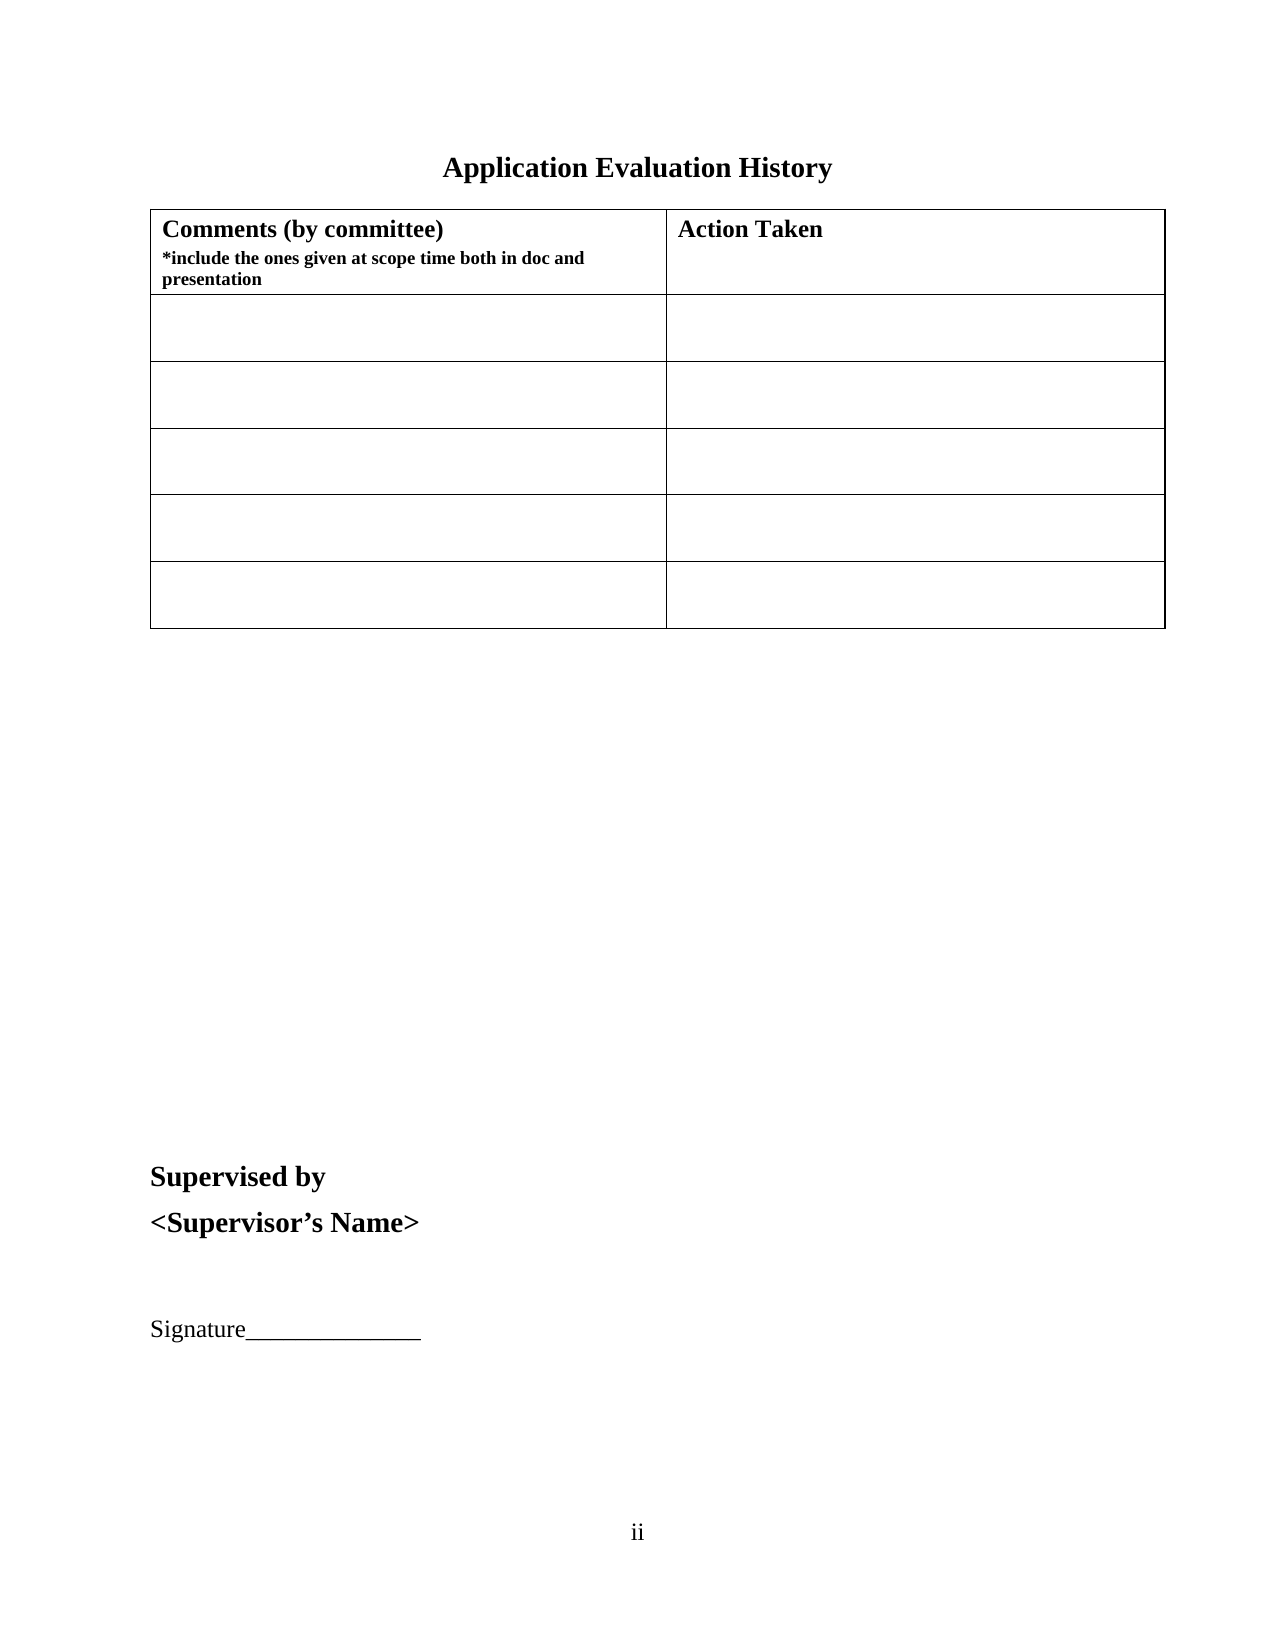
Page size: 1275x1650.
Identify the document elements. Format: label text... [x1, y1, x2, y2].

table_header Comments (by committee) *include the ones given at scope time both in doc and presentation [151, 210, 666, 294]
text Signature______________ [150, 1314, 1125, 1343]
table_cell [667, 562, 1164, 628]
table_cell [151, 495, 666, 561]
text Supervised by [150, 1159, 1125, 1193]
table_cell [667, 495, 1164, 561]
text <Supervisor’s Name> [150, 1205, 1125, 1239]
table_header Action Taken [667, 210, 1164, 294]
table_cell [151, 362, 666, 427]
table_cell [667, 362, 1164, 427]
table_cell [667, 429, 1164, 494]
text Application Evaluation History [150, 150, 1125, 183]
table_cell [667, 295, 1164, 361]
table_cell [151, 562, 666, 628]
table_cell [151, 429, 666, 494]
table_cell [151, 295, 666, 361]
